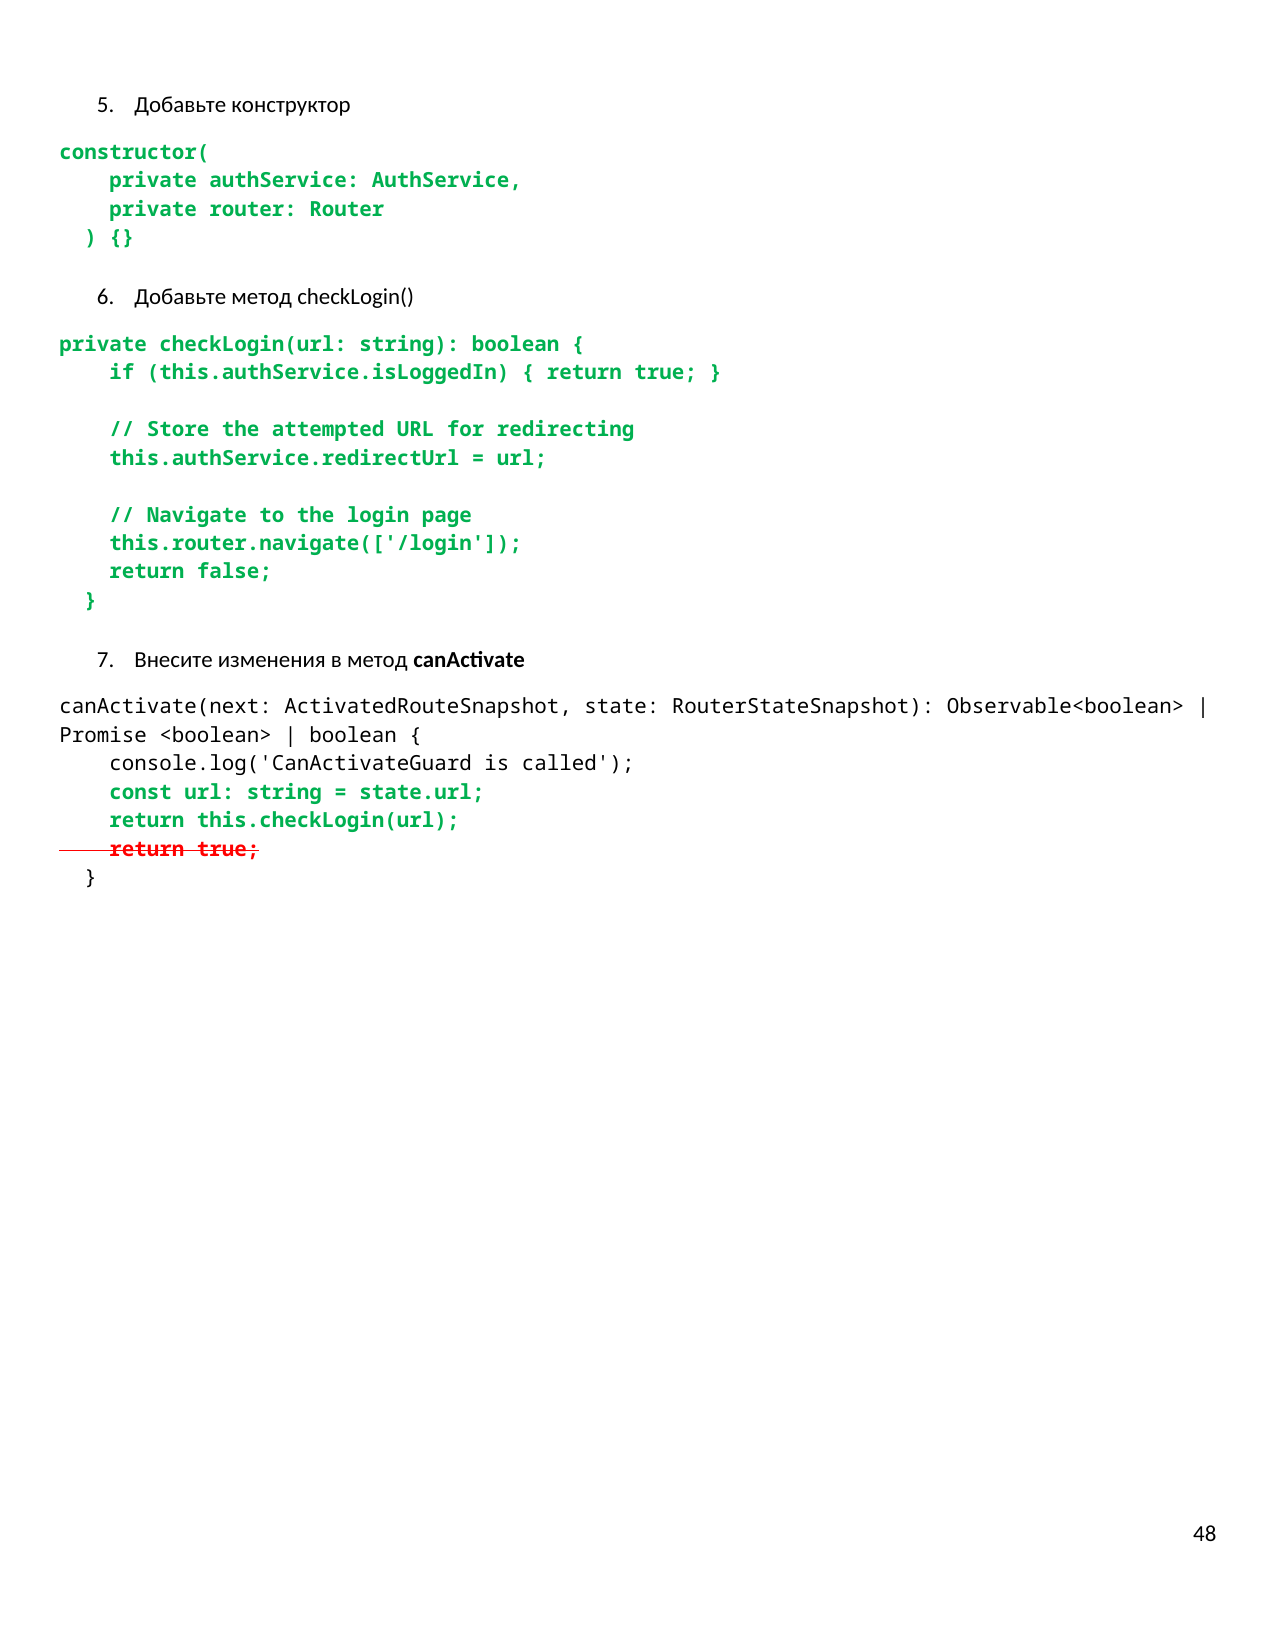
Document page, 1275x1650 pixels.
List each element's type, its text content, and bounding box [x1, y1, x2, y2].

list Внесите изменения в метод canActivate [97, 645, 1216, 673]
text return this.checkLogin(url); [59, 805, 1216, 834]
text return false; [59, 557, 1216, 585]
text this.authService.redirectUrl = url; [59, 443, 1216, 471]
text private checkLogin(url: string): boolean { [59, 329, 1216, 357]
text private router: Router [59, 194, 1216, 222]
text constructor( [59, 137, 1216, 166]
text console.log('CanActivateGuard is called'); [59, 748, 1216, 777]
text ) {} [59, 222, 1216, 251]
list Добавьте конструктор [97, 90, 1216, 118]
text // Navigate to the login page [59, 500, 1216, 528]
text if (this.authService.isLoggedIn) { return true; } [59, 357, 1216, 386]
text canActivate(next: ActivatedRouteSnapshot, state: RouterStateSnapshot): Observable<boolean> | Promise <boolean> | boolean { [59, 692, 1216, 748]
text } [59, 585, 1216, 613]
list Добавьте метод checkLogin() [97, 282, 1216, 310]
text return true; [59, 834, 1216, 862]
text const url: string = state.url; [59, 777, 1216, 805]
text // Store the attempted URL for redirecting [59, 414, 1216, 443]
text private authService: AuthService, [59, 166, 1216, 194]
text this.router.navigate(['/login']); [59, 528, 1216, 557]
text } [59, 862, 1216, 891]
